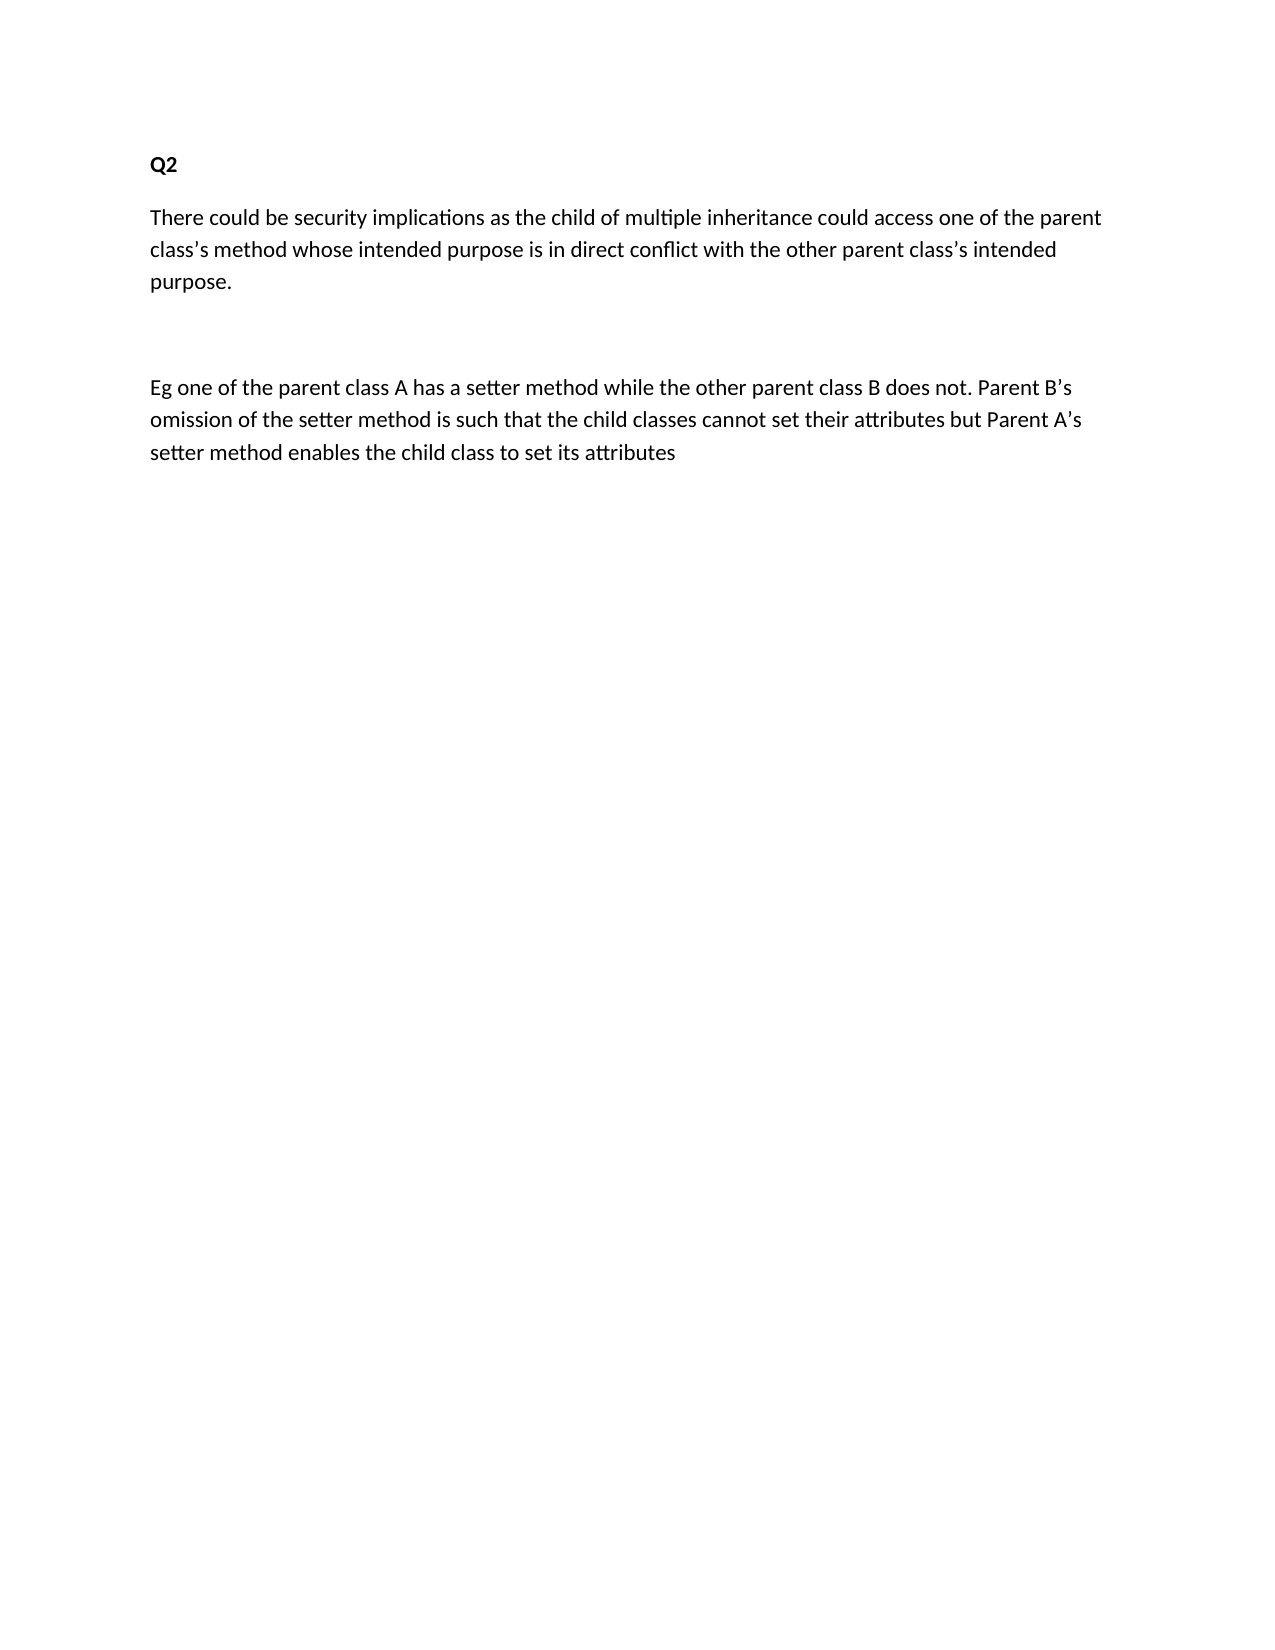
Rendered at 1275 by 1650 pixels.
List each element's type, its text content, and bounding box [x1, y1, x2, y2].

text There could be security implications as the child of multiple inheritance could access one of the parent class’s method whose intended purpose is in direct conflict with the other parent class’s intended purpose. [150, 203, 1125, 295]
text Q2 [150, 150, 1125, 178]
text Eg one of the parent class A has a setter method while the other parent class B does not. Parent B’s omission of the setter method is such that the child classes cannot set their attributes but Parent A’s setter method enables the child class to set its attributes [150, 373, 1125, 466]
